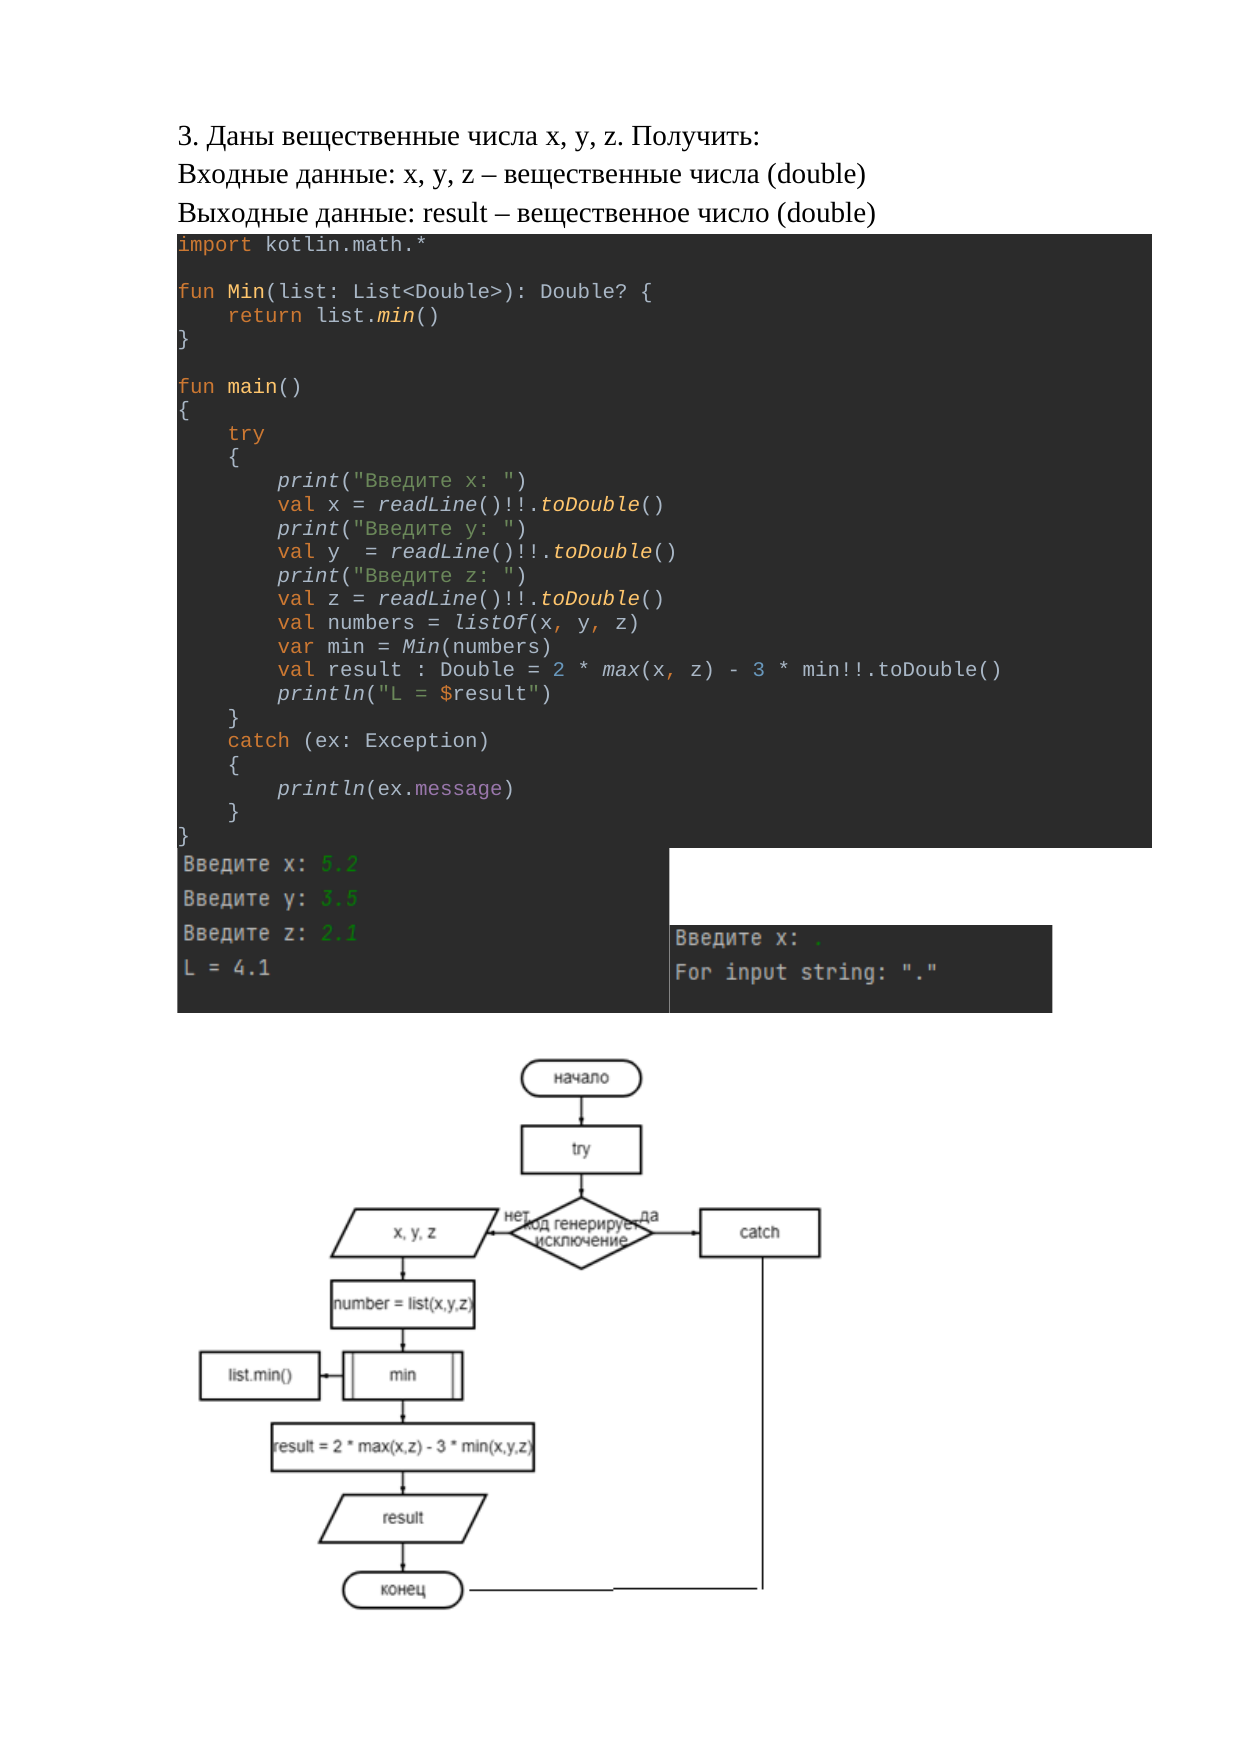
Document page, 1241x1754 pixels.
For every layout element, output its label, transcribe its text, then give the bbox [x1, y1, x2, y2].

picture [177, 1037, 1097, 1632]
text import kotlin.math.* fun Min(list: List<Double>): Double? { return list.min() } fun main() { try { print("Введите x: ") val x = readLine()!!.toDouble() print("Введите y: ") val y = readLine()!!.toDouble() print("Введите z: ") val z = readLine()!!.toDouble() val numbers = listOf(x, y, z) var min = Min(numbers) val result : Double = 2 * max(x, z) - 3 * min!!.toDouble() println("L = $result") } catch (ex: Exception) { println(ex.message) } } [177, 234, 1152, 848]
picture [177, 848, 1053, 1013]
text 3. Даны вещественные числа x, y, z. Получить: [177, 118, 1152, 152]
text Выходные данные: result – вещественное число (double) [177, 195, 1152, 229]
text Входные данные: x, y, z – вещественные числа (double) [177, 157, 1152, 190]
